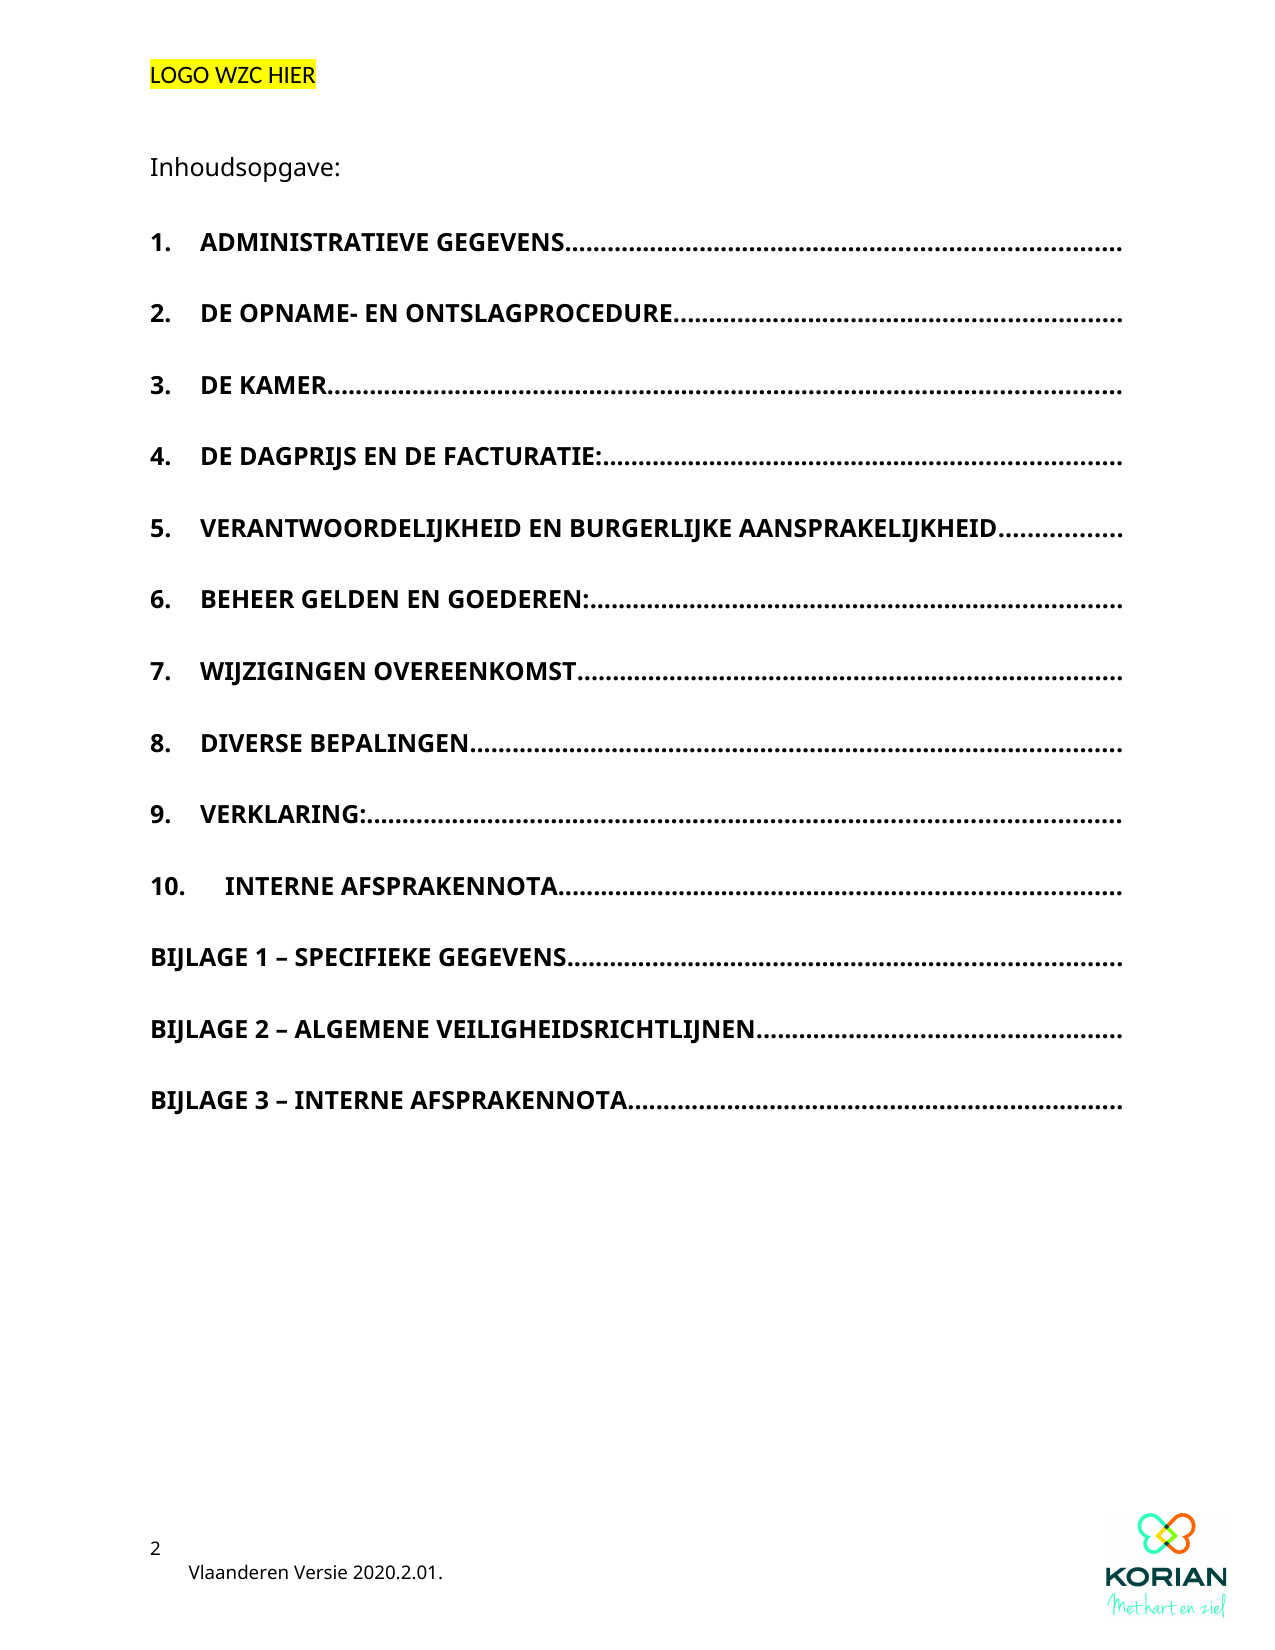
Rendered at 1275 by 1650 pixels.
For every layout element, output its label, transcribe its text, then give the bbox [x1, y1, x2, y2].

text Inhoudsopgave: [150, 150, 1125, 184]
text 3. De Kamer [150, 367, 1125, 401]
text Bijlage 3 – Interne Afsprakennota. [150, 1083, 1125, 1117]
text 6. Beheer gelden en goederen: [150, 582, 1125, 616]
text 7. Wijzigingen overeenkomst [150, 654, 1125, 688]
text Bijlage 1 – Specifieke gegevens [150, 940, 1125, 974]
text 10. Interne afsprakennota [150, 868, 1125, 902]
text 2. De opname- en ontslagprocedure. [150, 296, 1125, 330]
text 4. De dagprijs en de facturatie: [150, 439, 1125, 473]
text 1. Administratieve Gegevens [150, 224, 1125, 258]
text 8. Diverse bepalingen [150, 725, 1125, 759]
text Bijlage 2 – Algemene veiligheidsrichtlijnen. [150, 1011, 1125, 1046]
text 5. Verantwoordelijkheid en burgerlijke aansprakelijkheid [150, 511, 1125, 544]
picture [1106, 1513, 1227, 1618]
text 9. Verklaring: [150, 797, 1125, 831]
